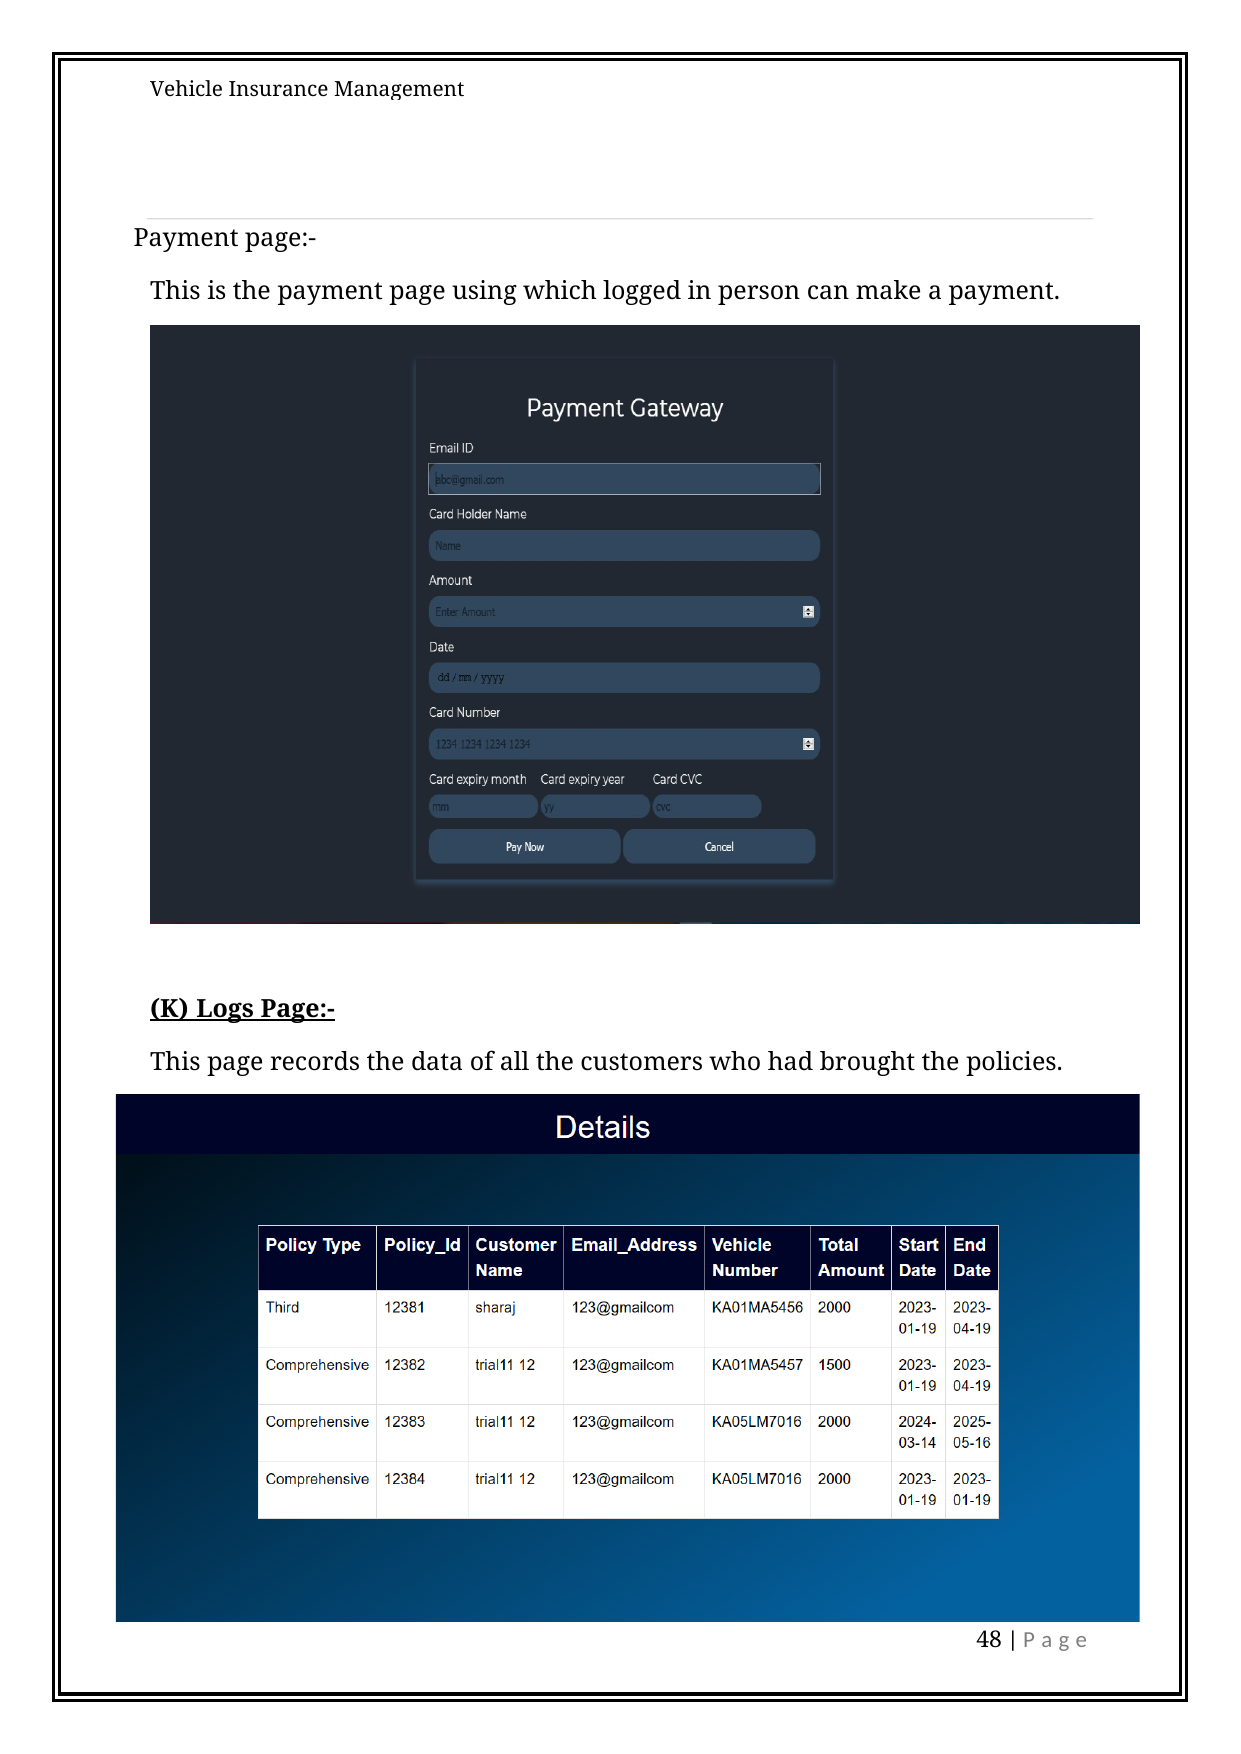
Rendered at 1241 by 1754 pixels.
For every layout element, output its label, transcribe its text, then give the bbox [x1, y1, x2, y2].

picture [150, 325, 1140, 924]
text This is the payment page using which logged in person can make a payment. [150, 272, 1157, 306]
text This page records the data of all the customers who had brought the policies. [150, 1043, 1157, 1077]
picture [115, 1094, 1140, 1622]
subtitle Logs Page:- [150, 990, 1157, 1024]
text Payment page:- [133, 196, 1157, 253]
